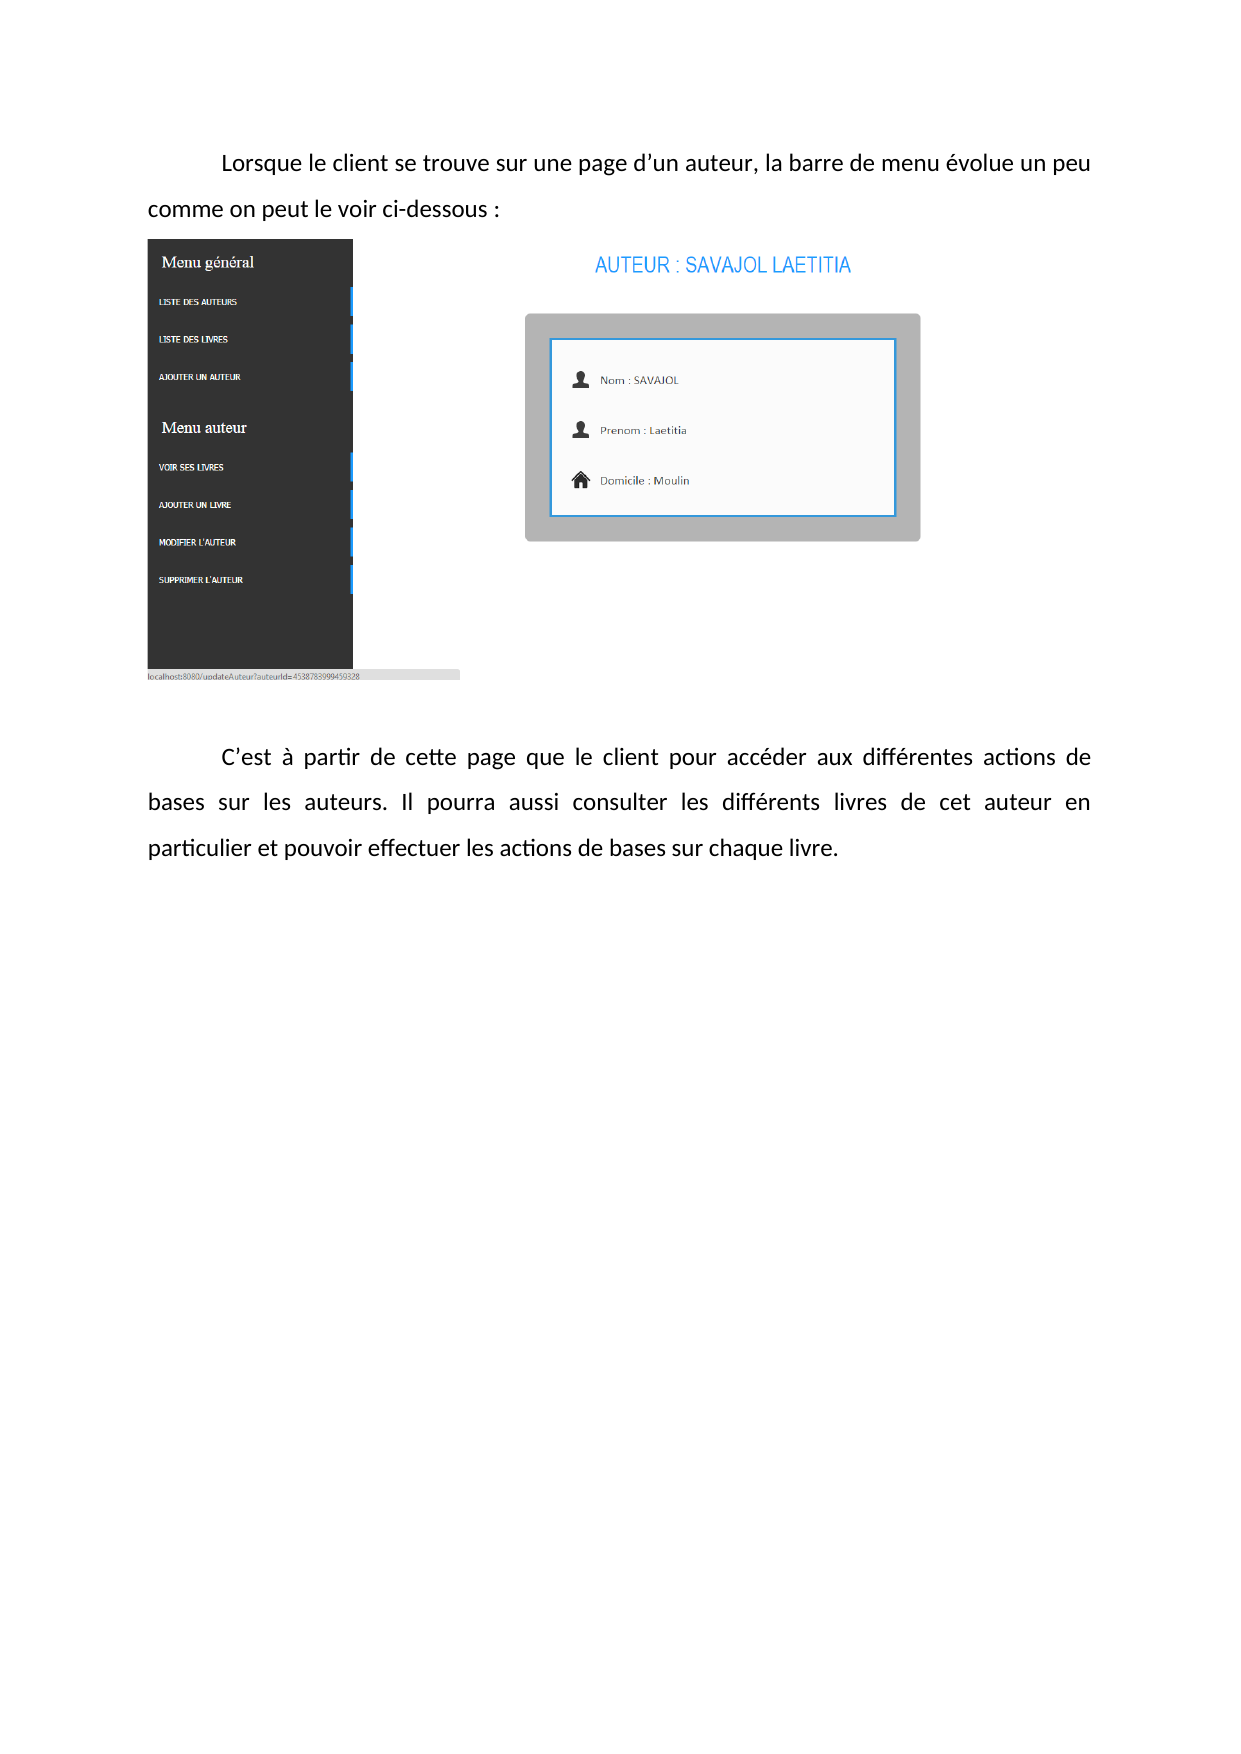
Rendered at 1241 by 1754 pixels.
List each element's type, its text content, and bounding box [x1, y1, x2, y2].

picture [147, 239, 1093, 680]
text C’est à partir de cette page que le client pour accéder aux différentes actions de bases sur les auteurs. Il pourra aussi consulter les différents livres de cet auteur en particulier et pouvoir effectuer les actions de bases sur chaque livre. [148, 741, 1093, 863]
text Lorsque le client se trouve sur une page d’un auteur, la barre de menu évolue un peu comme on peut le voir ci-dessous : [148, 148, 1093, 224]
